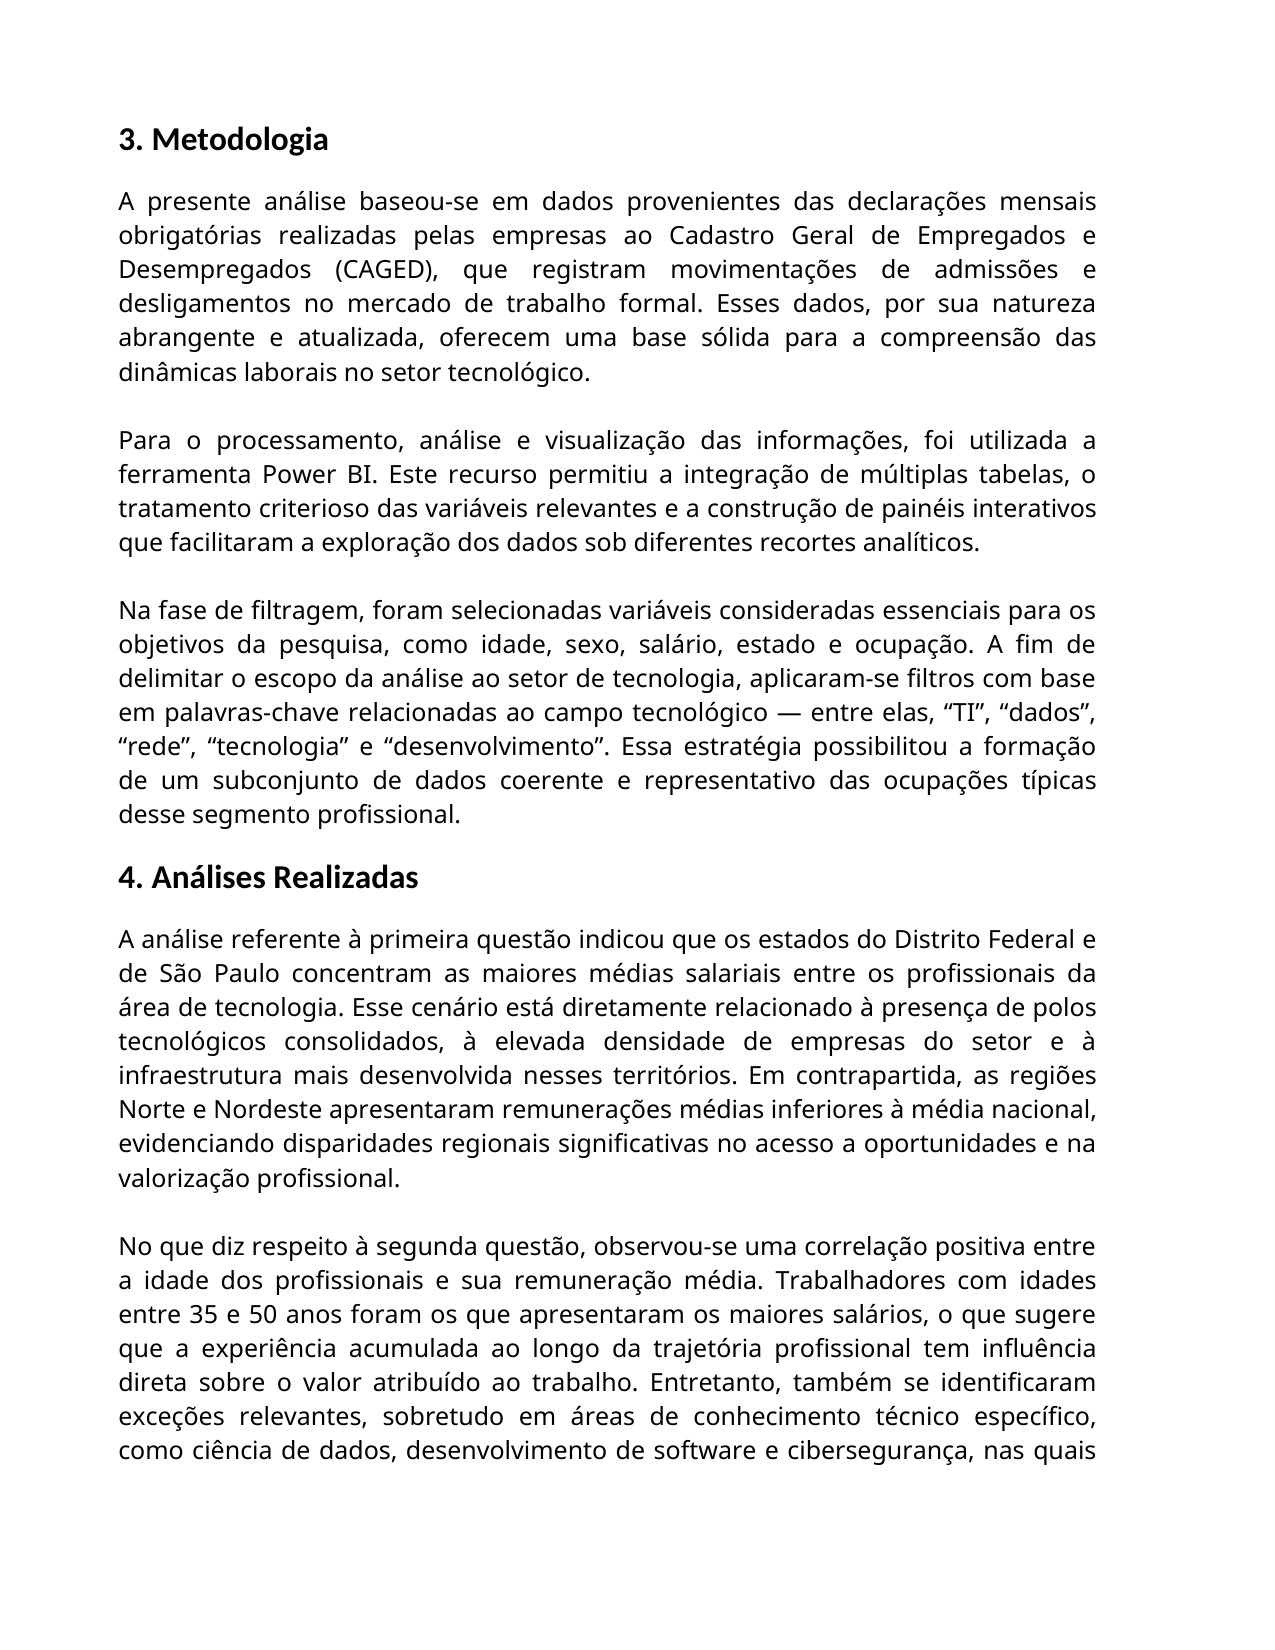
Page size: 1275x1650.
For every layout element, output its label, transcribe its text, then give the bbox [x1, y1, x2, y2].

text Para o processamento, análise e visualização das informações, foi utilizada a ferramenta Power BI. Este recurso permitiu a integração de múltiplas tabelas, o tratamento criterioso das variáveis relevantes e a construção de painéis interativos que facilitaram a exploração dos dados sob diferentes recortes analíticos. [118, 422, 1098, 558]
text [118, 1228, 1098, 1467]
text A análise referente à primeira questão indicou que os estados do Distrito Federal e de São Paulo concentram as maiores médias salariais entre os profissionais da área de tecnologia. Esse cenário está diretamente relacionado à presença de polos tecnológicos consolidados, à elevada densidade de empresas do setor e à infraestrutura mais desenvolvida nesses territórios. Em contrapartida, as regiões Norte e Nordeste apresentaram remunerações médias inferiores à média nacional, evidenciando disparidades regionais significativas no acesso a oportunidades e na valorização profissional. [118, 922, 1098, 1194]
subtitle 3. Metodologia [118, 118, 1098, 159]
text A presente análise baseou-se em dados provenientes das declarações mensais obrigatórias realizadas pelas empresas ao Cadastro Geral de Empregados e Desempregados (CAGED), que registram movimentações de admissões e desligamentos no mercado de trabalho formal. Esses dados, por sua natureza abrangente e atualizada, oferecem uma base sólida para a compreensão das dinâmicas laborais no setor tecnológico. [118, 184, 1098, 388]
subtitle 4. Análises Realizadas [118, 856, 1098, 897]
text Na fase de filtragem, foram selecionadas variáveis consideradas essenciais para os objetivos da pesquisa, como idade, sexo, salário, estado e ocupação. A fim de delimitar o escopo da análise ao setor de tecnologia, aplicaram-se filtros com base em palavras-chave relacionadas ao campo tecnológico — entre elas, “TI”, “dados”, “rede”, “tecnologia” e “desenvolvimento”. Essa estratégia possibilitou a formação de um subconjunto de dados coerente e representativo das ocupações típicas desse segmento profissional. [118, 593, 1098, 831]
